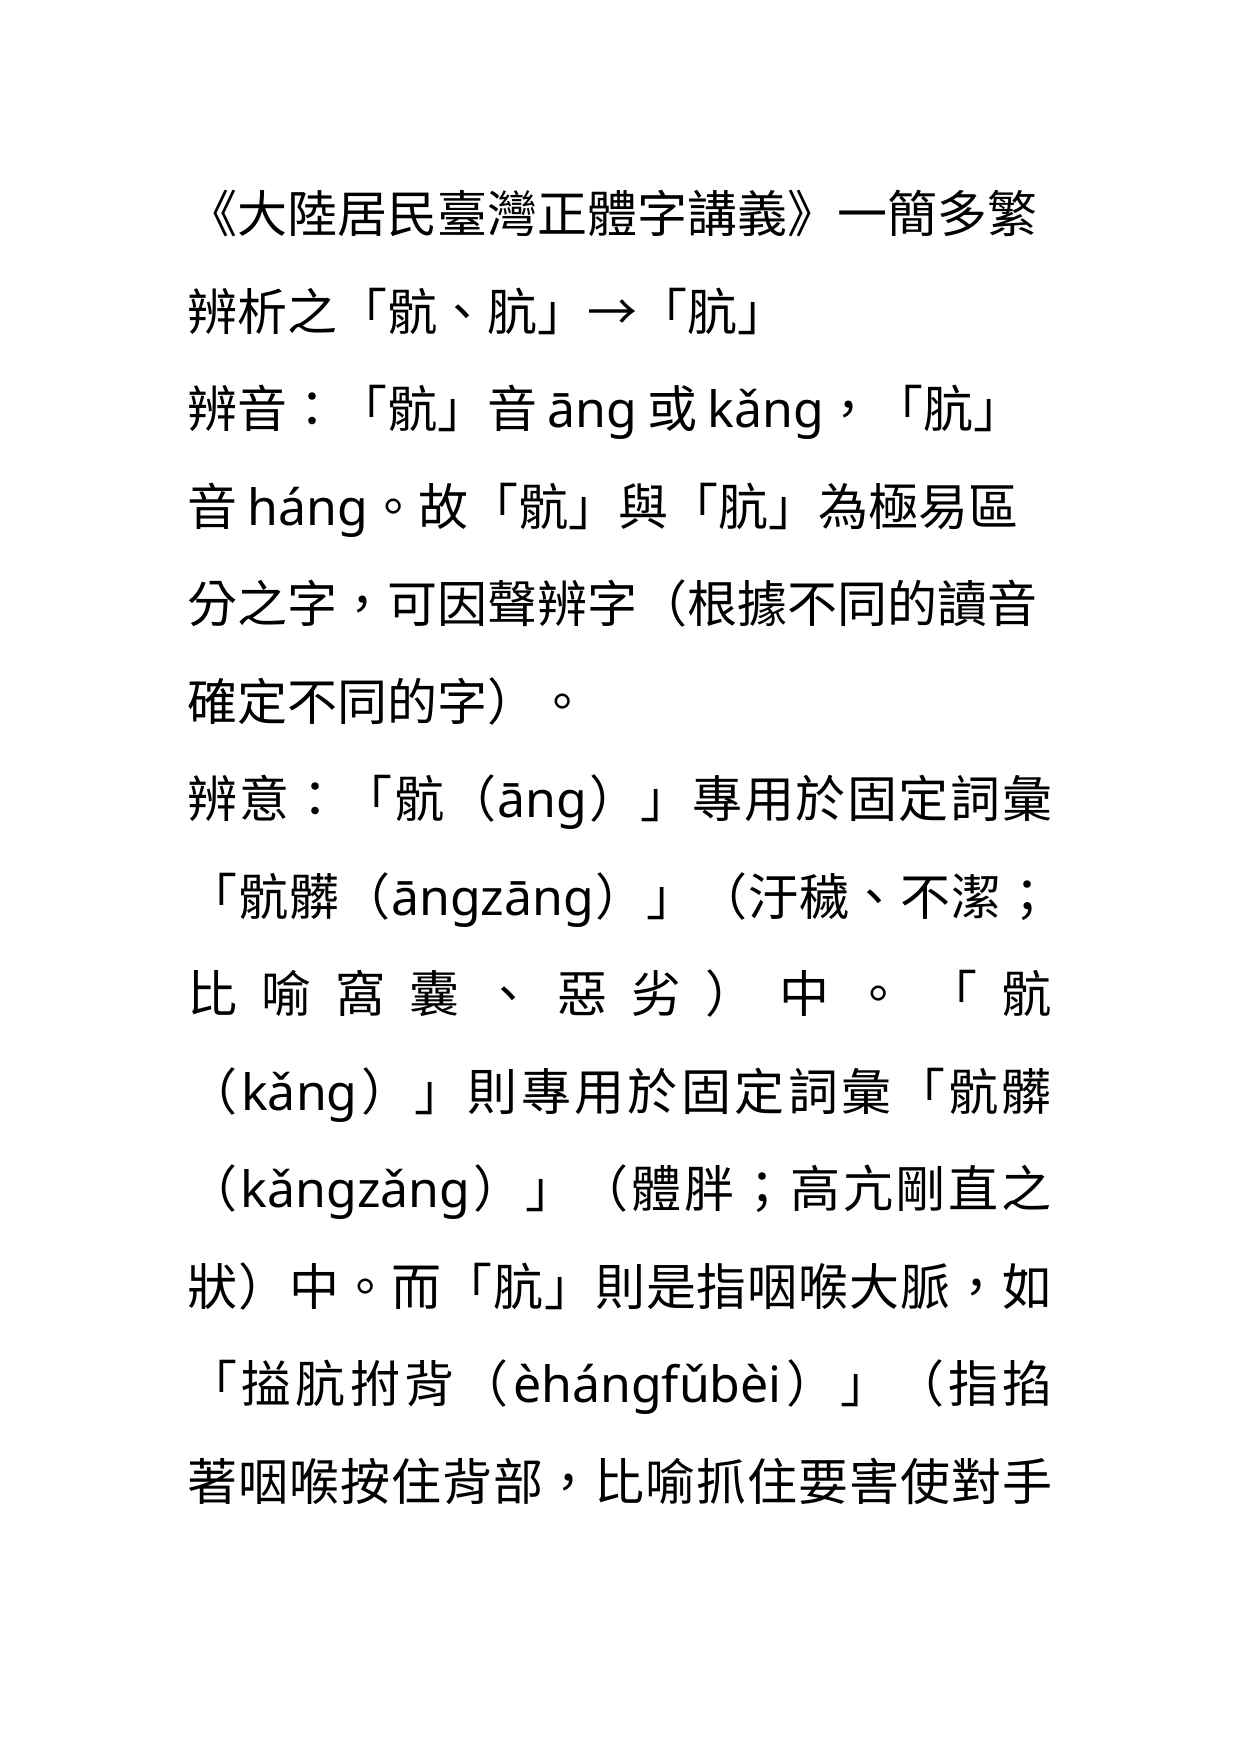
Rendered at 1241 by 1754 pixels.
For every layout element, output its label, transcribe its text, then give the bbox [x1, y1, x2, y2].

text 辨音：「骯」音āng或kǎng，「肮」音háng。故「骯」與「肮」為極易區分之字，可因聲辨字（根據不同的讀音確定不同的字）。 [187, 357, 1053, 747]
text 《大陸居民臺灣正體字講義》一簡多繁辨析之「骯、肮」→「肮」 [187, 162, 1053, 357]
